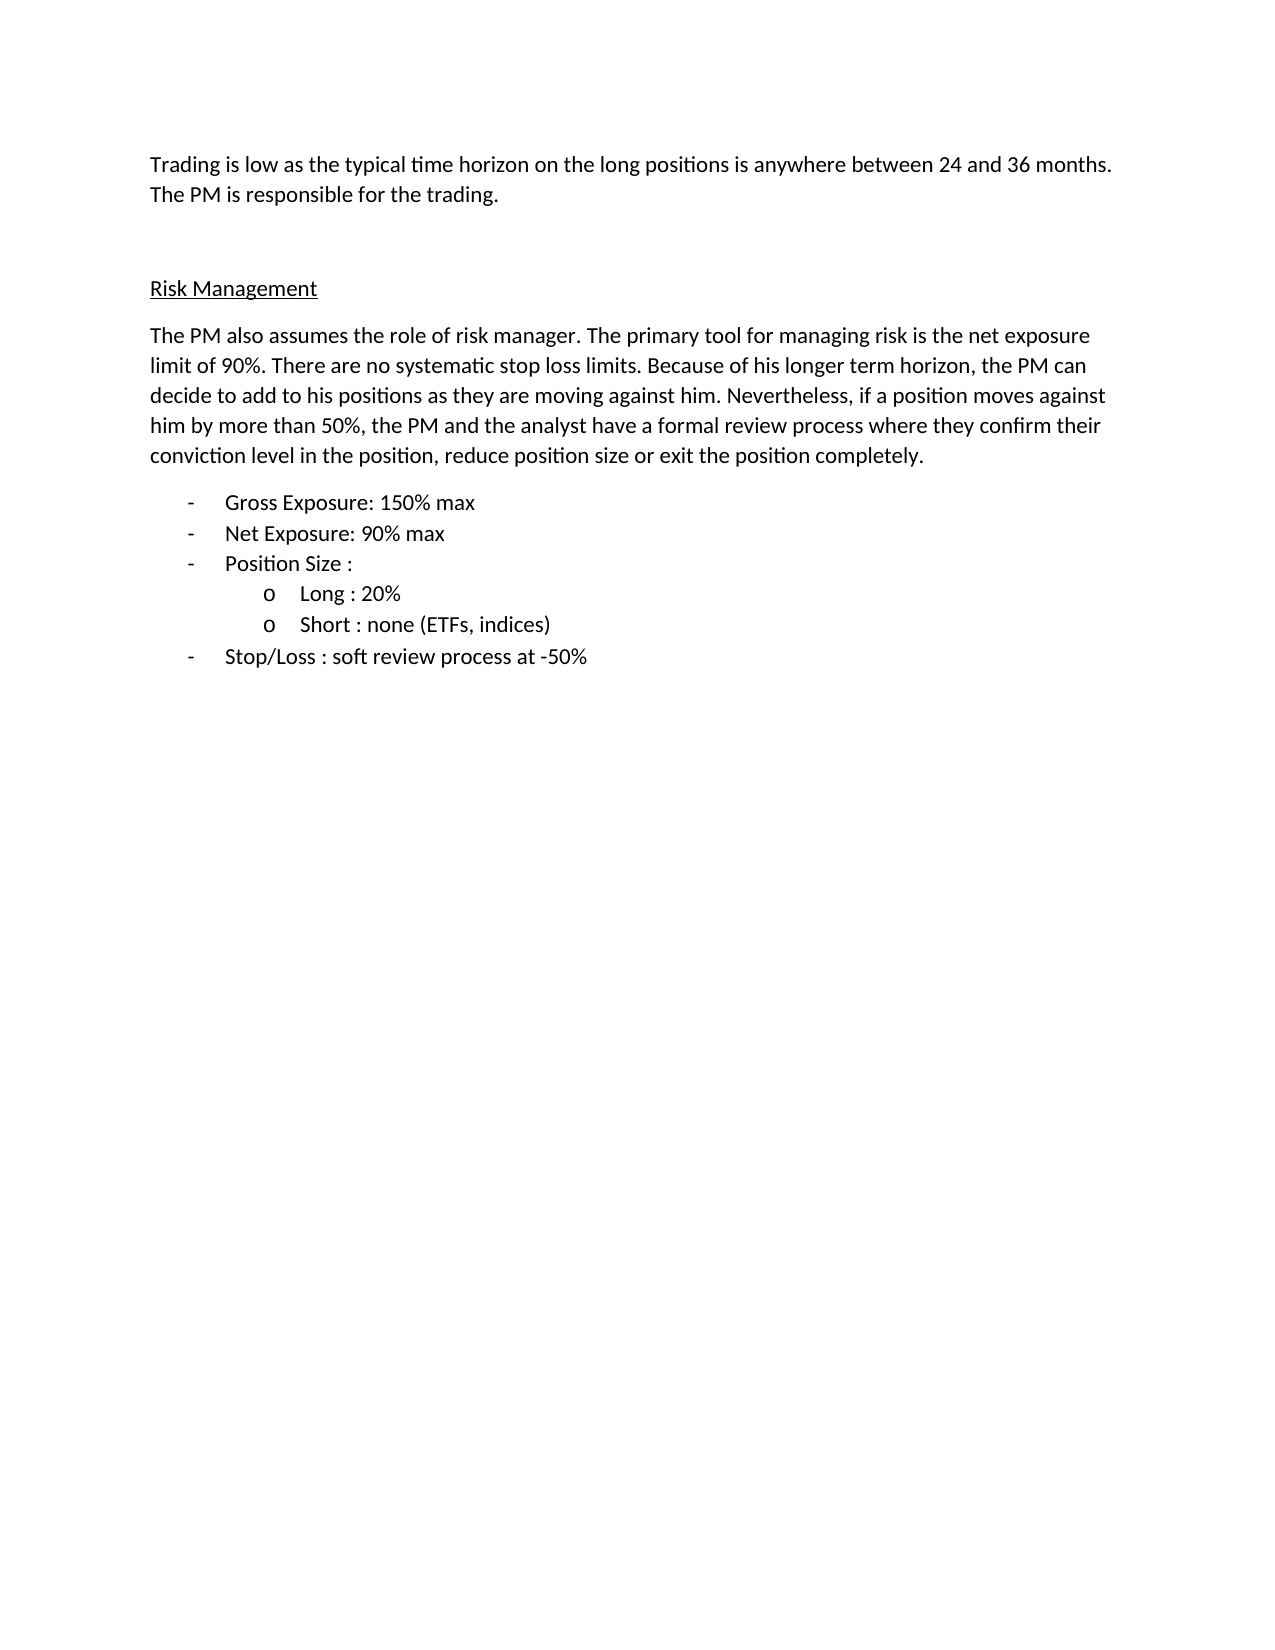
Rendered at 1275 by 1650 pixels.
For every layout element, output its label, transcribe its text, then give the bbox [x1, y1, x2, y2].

list Long : 20% [262, 579, 1125, 608]
list Stop/Loss : soft review process at -50% [187, 642, 1125, 670]
text The PM also assumes the role of risk manager. The primary tool for managing risk is the net exposure limit of 90%. There are no systematic stop loss limits. Because of his longer term horizon, the PM can decide to add to his positions as they are moving against him. Nevertheless, if a position moves against him by more than 50%, the PM and the analyst have a formal review process where they confirm their conviction level in the position, reduce position size or exit the position completely. [150, 321, 1125, 470]
list Net Exposure: 90% max [187, 519, 1125, 547]
list Short : none (ETFs, indices) [262, 611, 1125, 640]
text Risk Management [150, 274, 1125, 302]
list Gross Exposure: 150% max [187, 488, 1125, 517]
list Position Size : [187, 549, 1125, 577]
text Trading is low as the typical time horizon on the long positions is anywhere between 24 and 36 months. The PM is responsible for the trading. [150, 150, 1125, 208]
